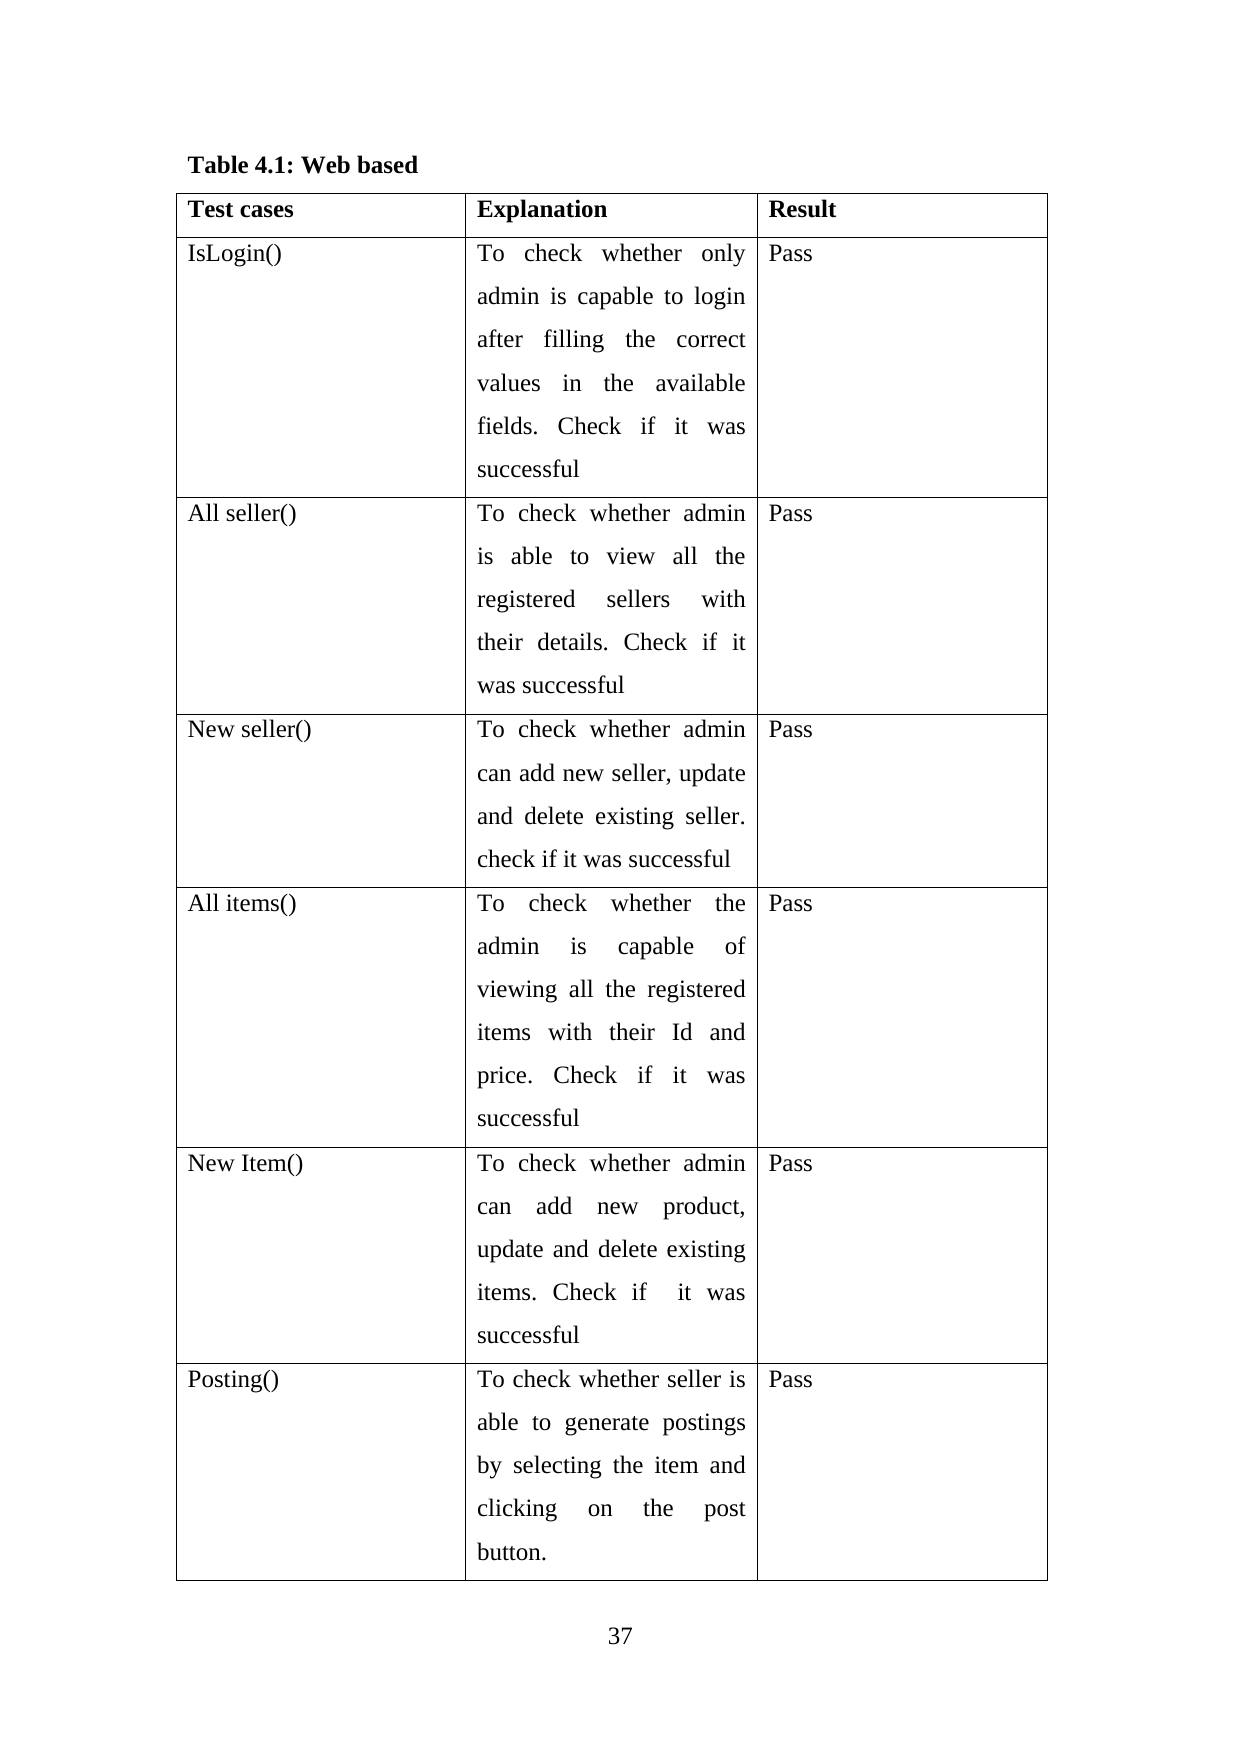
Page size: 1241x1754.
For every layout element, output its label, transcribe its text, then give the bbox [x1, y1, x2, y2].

table_cell To check whether admin can add new product, update and delete existing items. Check if it was successful [466, 1148, 757, 1363]
table_header Test cases [177, 194, 465, 237]
table_cell To check whether admin can add new seller, update and delete existing seller. check if it was successful [466, 715, 757, 887]
table_cell Pass [758, 498, 1047, 713]
table_cell Pass [758, 888, 1047, 1147]
table_cell Posting() [177, 1364, 465, 1580]
table_cell To check whether only admin is capable to login after filling the correct values in the available fields. Check if it was successful [466, 238, 757, 497]
table_cell All items() [177, 888, 465, 1147]
table_cell Pass [758, 238, 1047, 497]
table_cell IsLogin() [177, 238, 465, 497]
table_cell New seller() [177, 715, 465, 887]
subtitle Table 4.1: Web based [187, 150, 1053, 179]
table_cell New Item() [177, 1148, 465, 1363]
table_cell To check whether admin is able to view all the registered sellers with their details. Check if it was successful [466, 498, 757, 713]
table_cell To check whether the admin is capable of viewing all the registered items with their Id and price. Check if it was successful [466, 888, 757, 1147]
table_header Explanation [466, 194, 757, 237]
table_header Result [758, 194, 1047, 237]
table_cell Pass [758, 1364, 1047, 1580]
table_cell Pass [758, 715, 1047, 887]
table_cell Pass [758, 1148, 1047, 1363]
table_cell To check whether seller is able to generate postings by selecting the item and clicking on the post button. [466, 1364, 757, 1580]
table_cell All seller() [177, 498, 465, 713]
